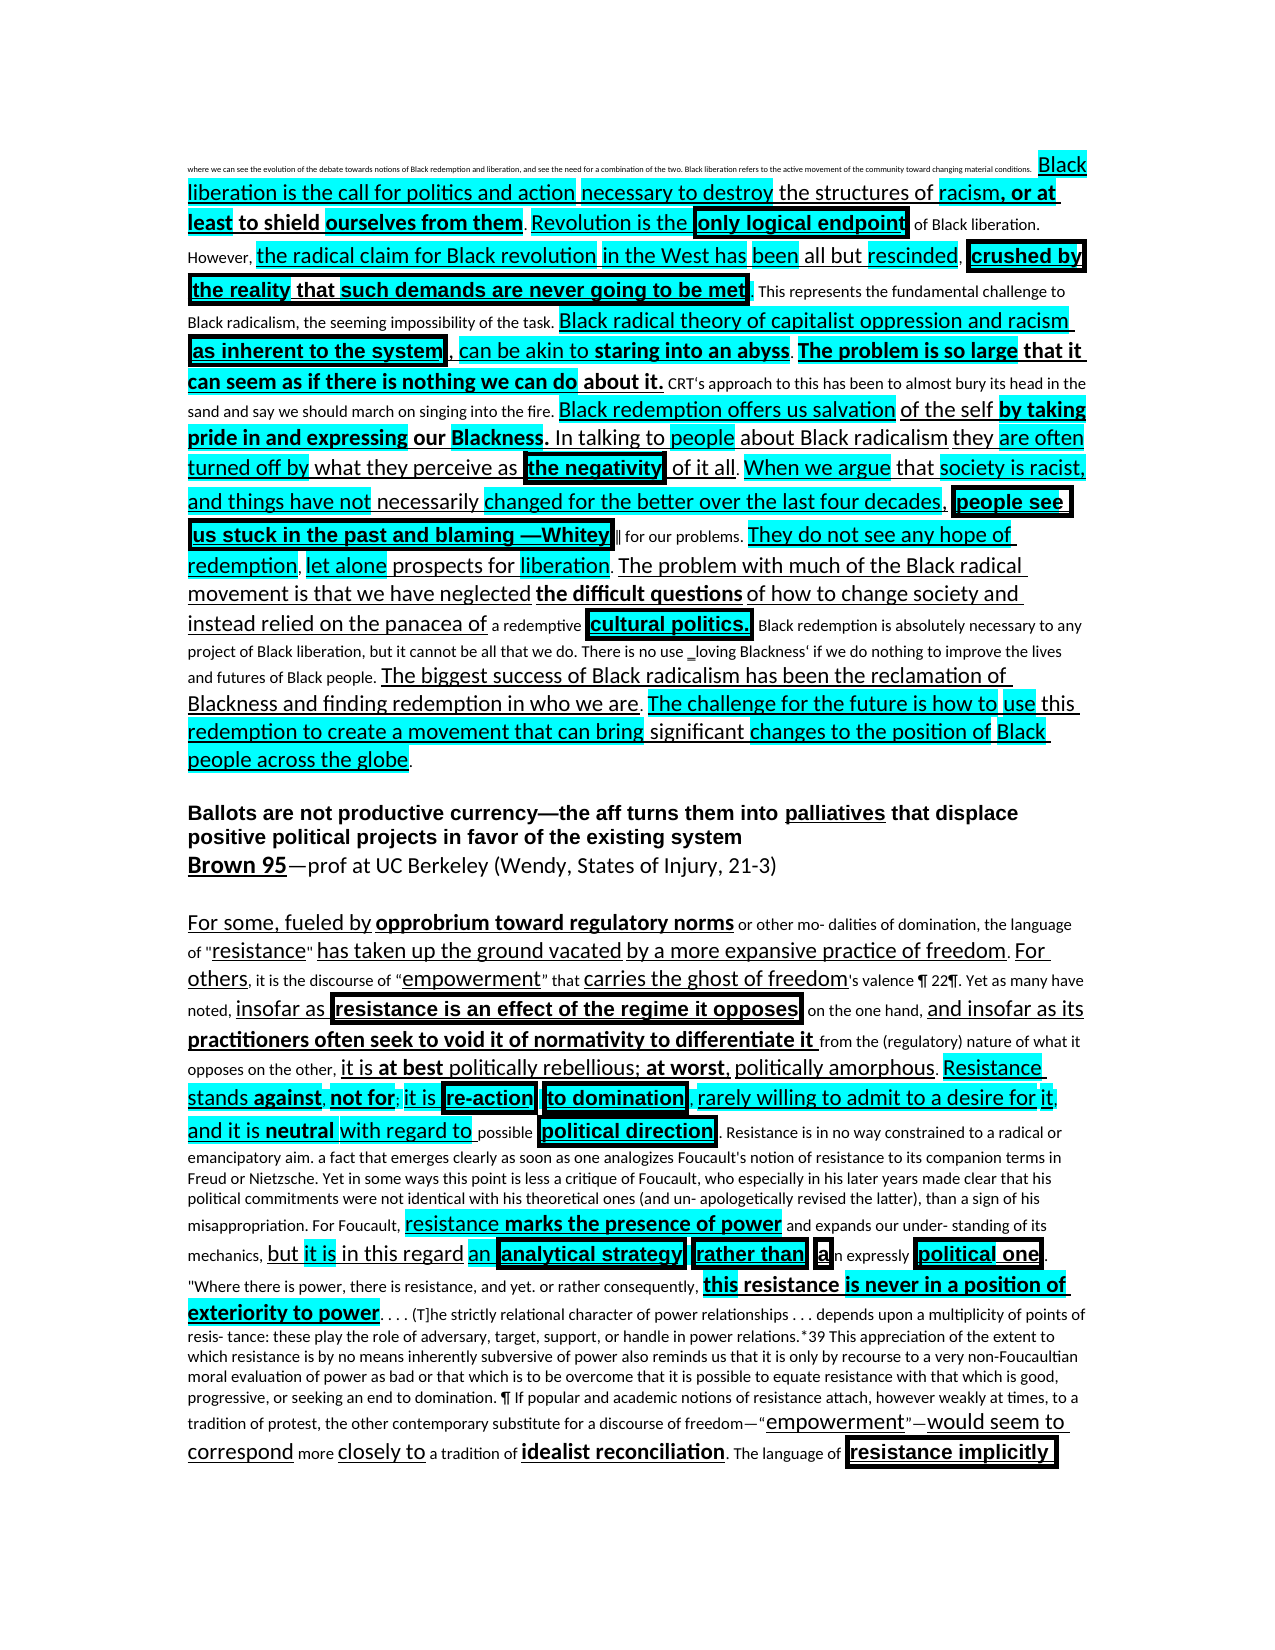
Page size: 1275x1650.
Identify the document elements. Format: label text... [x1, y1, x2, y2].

text Ballots are not productive currency—the aff turns them into palliatives that displace positive political projects in favor of the existing system [187, 801, 1087, 849]
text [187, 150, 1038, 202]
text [187, 178, 1087, 773]
text Brown 95—prof at UC Berkeley (Wendy, States of Injury, 21-3) [187, 849, 1087, 880]
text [187, 908, 1087, 1469]
